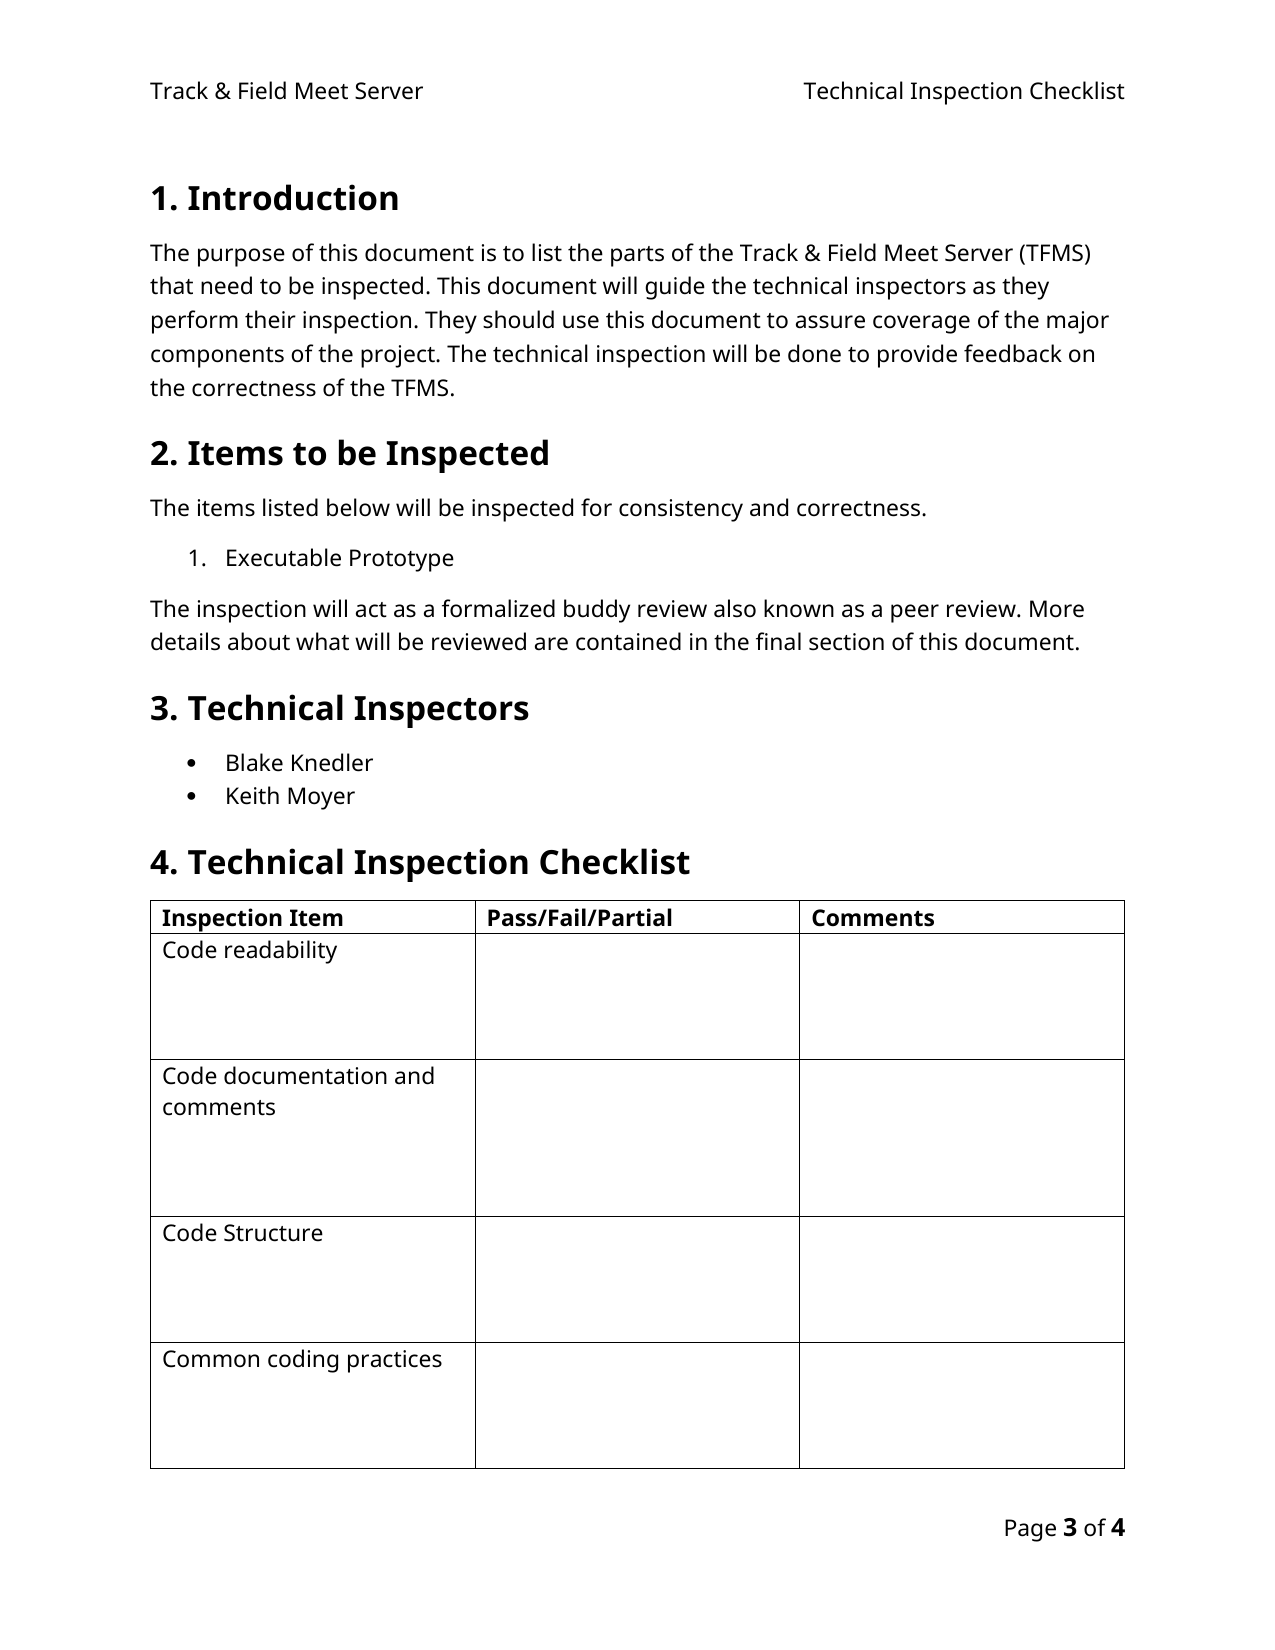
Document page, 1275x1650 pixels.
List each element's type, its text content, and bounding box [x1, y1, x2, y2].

text The inspection will act as a formalized buddy review also known as a peer review. More details about what will be reviewed are contained in the final section of this document. [150, 592, 1125, 657]
list Keith Moyer [187, 780, 1125, 811]
table_header Comments [800, 901, 1124, 933]
table_cell [476, 1060, 799, 1216]
table_cell [476, 1217, 799, 1342]
subtitle Technical Inspectors [150, 685, 1125, 730]
table_cell Common coding practices [151, 1343, 475, 1468]
text The items listed below will be inspected for consistency and correctness. [150, 492, 1125, 523]
text The purpose of this document is to list the parts of the Track & Field Meet Server (TFMS) that need to be inspected. This document will guide the technical inspectors as they perform their inspection. They should use this document to assure coverage of the major components of the project. The technical inspection will be done to provide feedback on the correctness of the TFMS. [150, 236, 1125, 403]
table_cell [476, 1343, 799, 1468]
table_cell [476, 934, 799, 1059]
subtitle Technical Inspection Checklist [150, 839, 1125, 884]
table_cell [800, 1217, 1124, 1342]
table_header Pass/Fail/Partial [476, 901, 799, 933]
table_cell Code Structure [151, 1217, 475, 1342]
table_cell Code documentation and comments [151, 1060, 475, 1216]
subtitle Items to be Inspected [150, 430, 1125, 476]
subtitle Introduction [150, 175, 1125, 220]
table_cell [800, 1343, 1124, 1468]
table_cell Code readability [151, 934, 475, 1059]
list Executable Prototype [187, 542, 1125, 573]
table_cell [800, 934, 1124, 1059]
table_cell [800, 1060, 1124, 1216]
table_header Inspection Item [151, 901, 475, 933]
list Blake Knedler [187, 746, 1125, 778]
